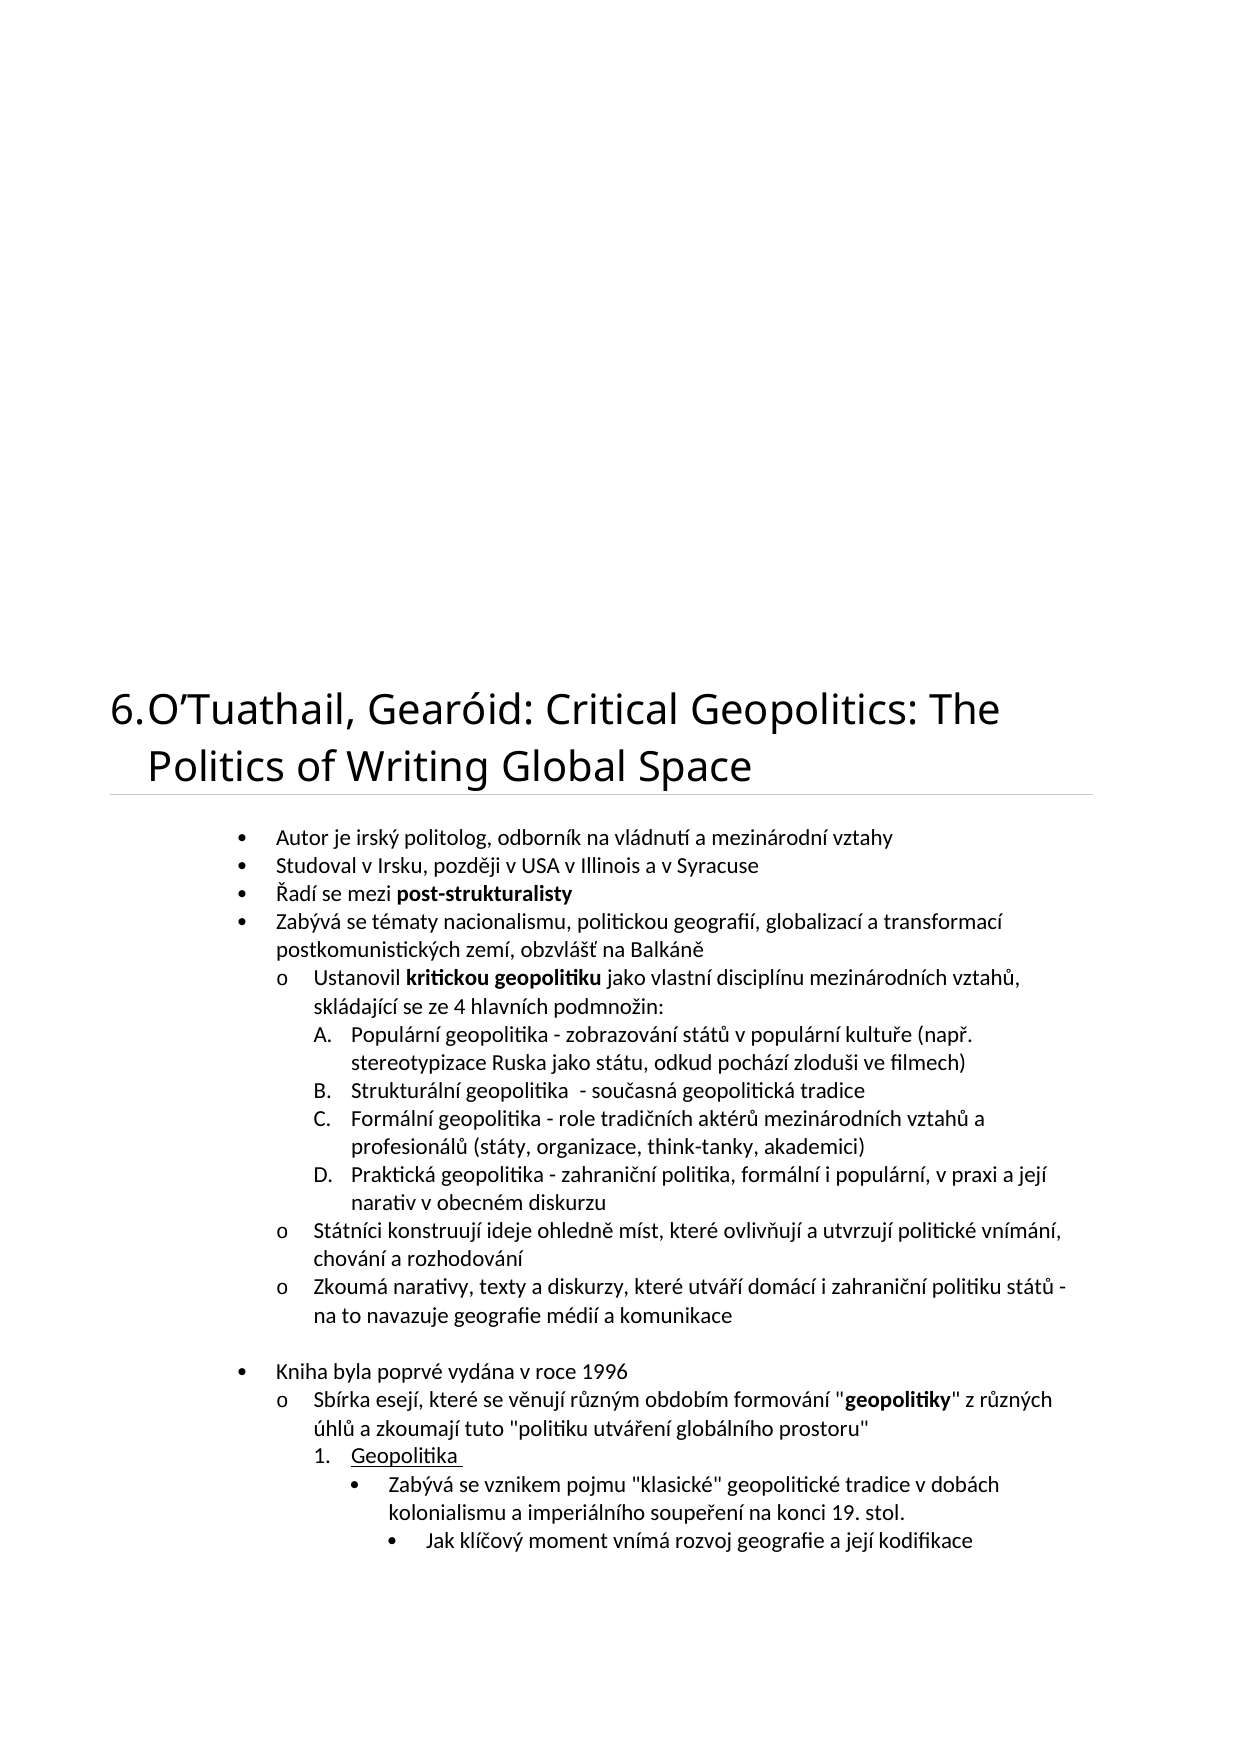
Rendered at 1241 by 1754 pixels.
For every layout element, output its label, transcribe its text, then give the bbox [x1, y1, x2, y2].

list Státníci konstruují ideje ohledně míst, které ovlivňují a utvrzují politické vnímání, chování a rozhodování [276, 1216, 1093, 1272]
list Geopolitika [313, 1442, 1093, 1470]
list Zkoumá narativy, texty a diskurzy, které utváří domácí i zahraniční politiku států - na to navazuje geografie médií a komunikace [276, 1272, 1093, 1329]
list Řadí se mezi post-strukturalisty [238, 879, 1093, 907]
list Ustanovil kritickou geopolitiku jako vlastní disciplínu mezinárodních vztahů, skládající se ze 4 hlavních podmnožin: [276, 963, 1093, 1020]
list Kniha byla poprvé vydána v roce 1996 [238, 1357, 1093, 1385]
list Sbírka esejí, které se věnují různým obdobím formování "geopolitiky" z různých úhlů a zkoumají tuto "politiku utváření globálního prostoru" [276, 1385, 1093, 1442]
list Formální geopolitika - role tradičních aktérů mezinárodních vztahů a profesionálů (státy, organizace, think-tanky, akademici) [313, 1104, 1093, 1160]
list Zabývá se vznikem pojmu "klasické" geopolitické tradice v dobách kolonialismu a imperiálního soupeření na konci 19. stol. [351, 1470, 1093, 1526]
list Jak klíčový moment vnímá rozvoj geografie a její kodifikace [388, 1526, 1093, 1554]
list Populární geopolitika - zobrazování států v populární kultuře (např. stereotypizace Ruska jako státu, odkud pochází zloduši ve filmech) [313, 1020, 1093, 1076]
list Strukturální geopolitika - současná geopolitická tradice [313, 1076, 1093, 1104]
list Zabývá se tématy nacionalismu, politickou geografií, globalizací a transformací postkomunistických zemí, obzvlášť na Balkáně [238, 907, 1093, 963]
list Autor je irský politolog, odborník na vládnutí a mezinárodní vztahy [238, 823, 1093, 851]
list O’Tuathail, Gearóid: Critical Geopolitics: The Politics of Writing Global Space [110, 680, 1093, 794]
list Praktická geopolitika - zahraniční politika, formální i populární, v praxi a její narativ v obecném diskurzu [313, 1160, 1093, 1216]
list Studoval v Irsku, později v USA v Illinois a v Syracuse [238, 851, 1093, 879]
